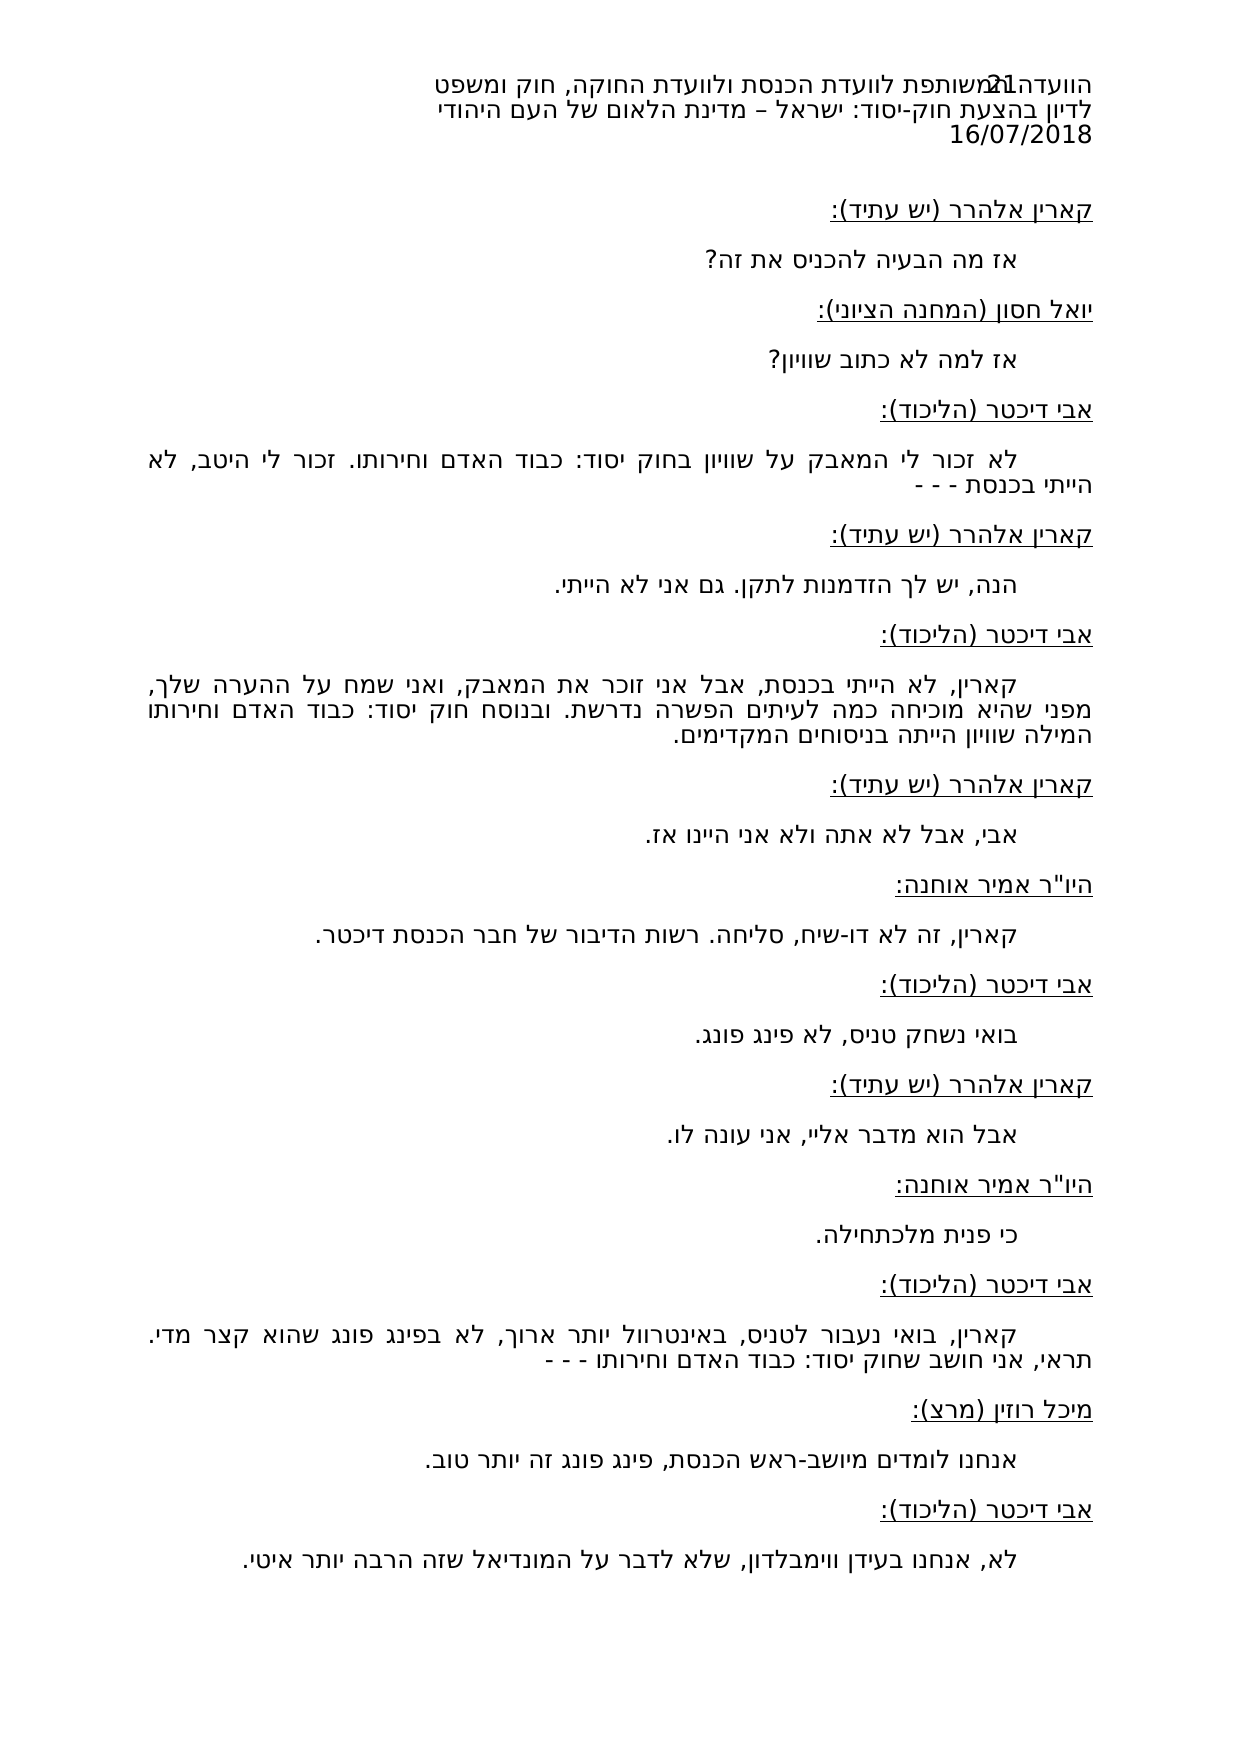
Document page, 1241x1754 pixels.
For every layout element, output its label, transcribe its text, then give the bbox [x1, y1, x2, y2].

text אז למה לא כתוב שוויון? [147, 349, 1093, 374]
text אז מה הבעיה להכניס את זה? [147, 249, 1093, 274]
text קארין, בואי נעבור לטניס, באינטרוול יותר ארוך, לא בפינג פונג שהוא קצר מדי. תראי, אני חושב שחוק יסוד: כבוד האדם וחירותו - - - [147, 1324, 1093, 1374]
text לא, אנחנו בעידן ווימבלדון, שלא לדבר על המונדיאל שזה הרבה יותר איטי. [147, 1549, 1093, 1574]
text הנה, יש לך הזדמנות לתקן. גם אני לא הייתי. [147, 574, 1093, 599]
text בואי נשחק טניס, לא פינג פונג. [147, 1024, 1093, 1049]
text קארין, לא הייתי בכנסת, אבל אני זוכר את המאבק, ואני שמח על ההערה שלך, מפני שהיא מוכיחה כמה לעיתים הפשרה נדרשת. ובנוסח חוק יסוד: כבוד האדם וחירותו המילה שוויון הייתה בניסוחים המקדימים. [147, 674, 1093, 749]
text כי פנית מלכתחילה. [147, 1224, 1093, 1249]
text קארין, זה לא דו-שיח, סליחה. רשות הדיבור של חבר הכנסת דיכטר. [147, 924, 1093, 949]
text לא זכור לי המאבק על שוויון בחוק יסוד: כבוד האדם וחירותו. זכור לי היטב, לא הייתי בכנסת - - - [147, 449, 1093, 499]
text אבי, אבל לא אתה ולא אני היינו אז. [147, 824, 1093, 849]
text אנחנו לומדים מיושב-ראש הכנסת, פינג פונג זה יותר טוב. [147, 1449, 1093, 1474]
text אבל הוא מדבר אליי, אני עונה לו. [147, 1124, 1093, 1149]
